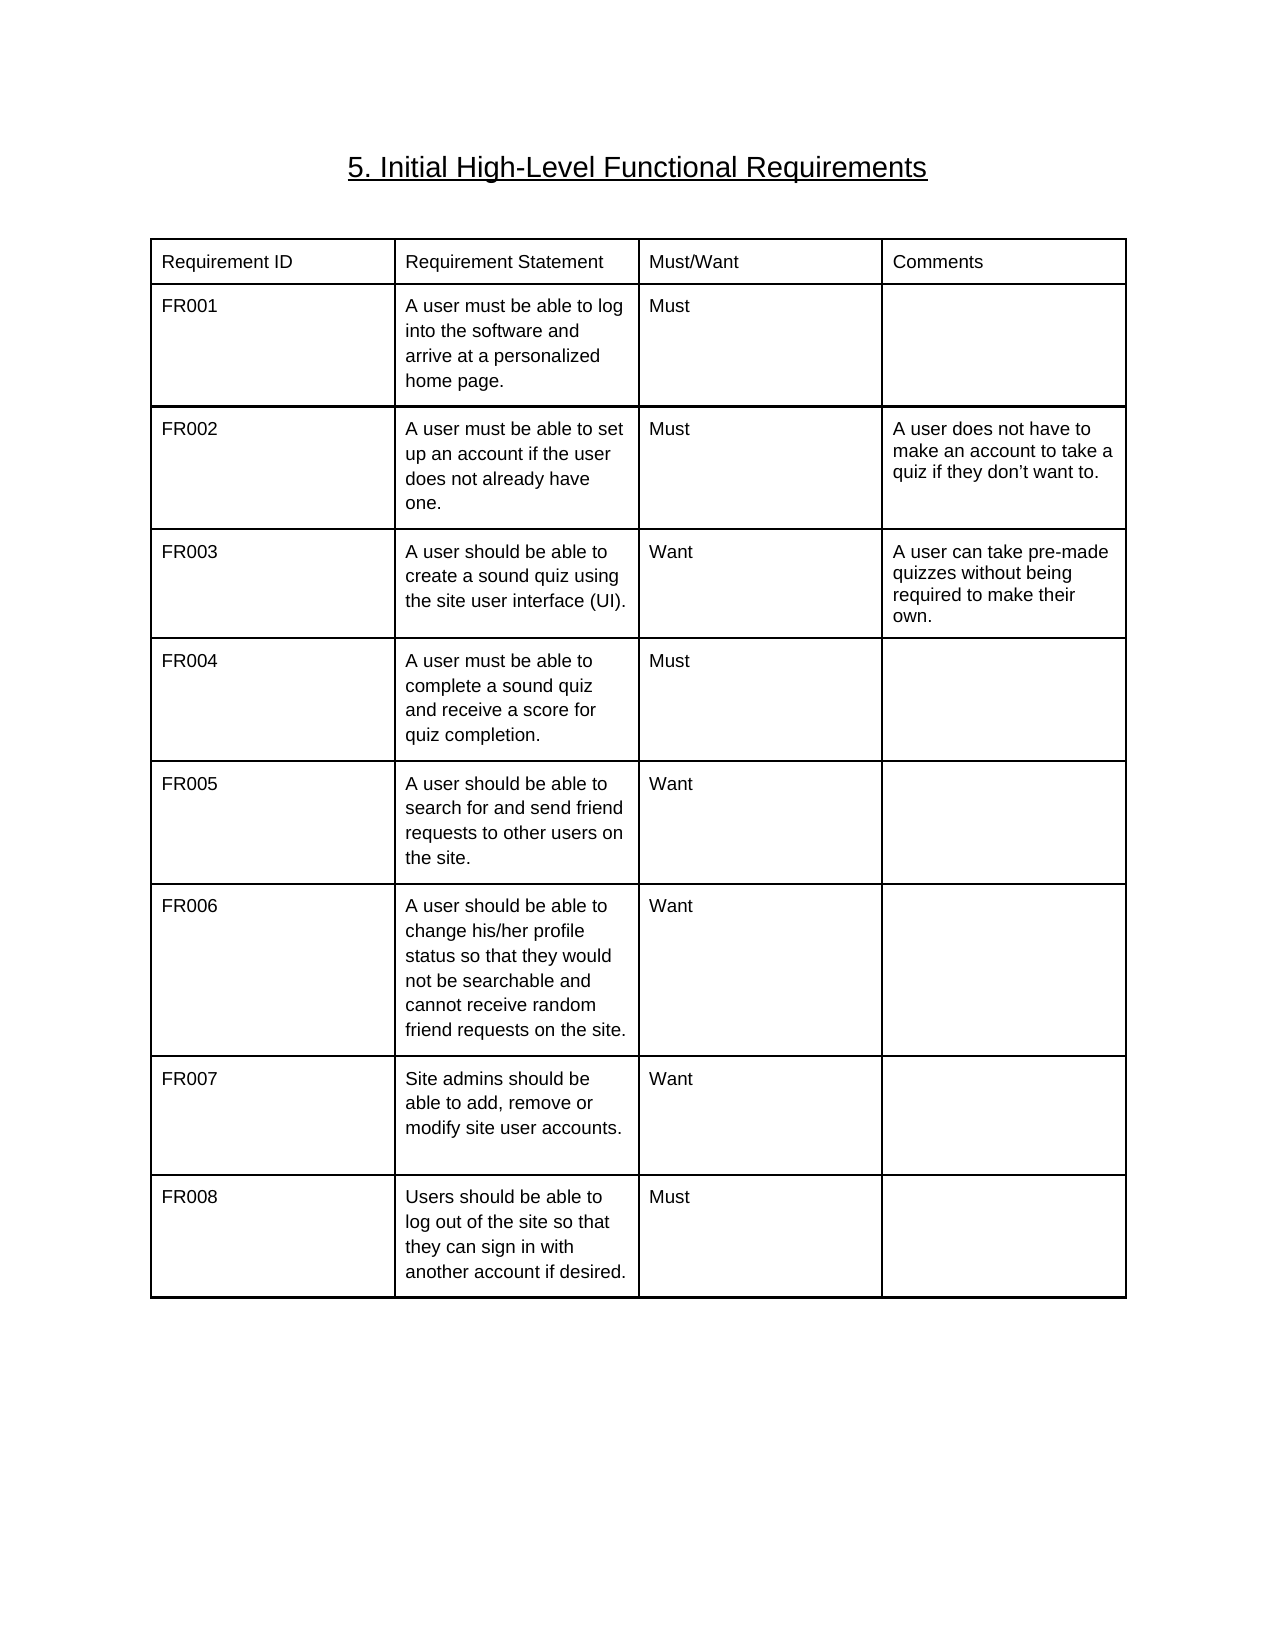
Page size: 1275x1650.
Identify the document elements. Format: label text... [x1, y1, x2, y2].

table_cell A user does not have to make an account to take a quiz if they don’t want to. [883, 408, 1125, 528]
table_cell Want [640, 762, 881, 883]
table_cell A user must be able to complete a sound quiz and receive a score for quiz completion. [396, 639, 638, 760]
table_cell FR005 [152, 762, 394, 883]
table_cell A user should be able to create a sound quiz using the site user interface (UI). [396, 530, 638, 637]
table_cell Want [640, 1057, 881, 1174]
table_cell FR007 [152, 1057, 394, 1174]
table_cell Site admins should be able to add, remove or modify site user accounts. [396, 1057, 638, 1174]
table_cell [883, 1176, 1125, 1296]
text 5. Initial High-Level Functional Requirements [150, 150, 1125, 183]
table_cell Must [640, 408, 881, 528]
table_cell [883, 1057, 1125, 1174]
table_cell Must [640, 639, 881, 760]
table_cell A user can take pre-made quizzes without being required to make their own. [883, 530, 1125, 637]
table_cell FR004 [152, 639, 394, 760]
table_cell Want [640, 530, 881, 637]
table_cell Users should be able to log out of the site so that they can sign in with another account if desired. [396, 1176, 638, 1296]
table_cell Want [640, 885, 881, 1055]
table_header Requirement ID [152, 240, 394, 283]
table_header Requirement Statement [396, 240, 638, 283]
table_cell FR006 [152, 885, 394, 1055]
table_cell Must [640, 285, 881, 405]
table_cell FR001 [152, 285, 394, 405]
table_cell [883, 885, 1125, 1055]
table_cell FR003 [152, 530, 394, 637]
table_cell [883, 285, 1125, 405]
table_header Comments [883, 240, 1125, 283]
table_cell A user should be able to search for and send friend requests to other users on the site. [396, 762, 638, 883]
table_cell FR008 [152, 1176, 394, 1296]
table_cell [883, 762, 1125, 883]
table_cell [883, 639, 1125, 760]
table_cell A user should be able to change his/her profile status so that they would not be searchable and cannot receive random friend requests on the site. [396, 885, 638, 1055]
table_cell FR002 [152, 408, 394, 528]
table_cell A user must be able to log into the software and arrive at a personalized home page. [396, 285, 638, 405]
table_cell A user must be able to set up an account if the user does not already have one. [396, 408, 638, 528]
table_cell Must [640, 1176, 881, 1296]
table_header Must/Want [640, 240, 881, 283]
